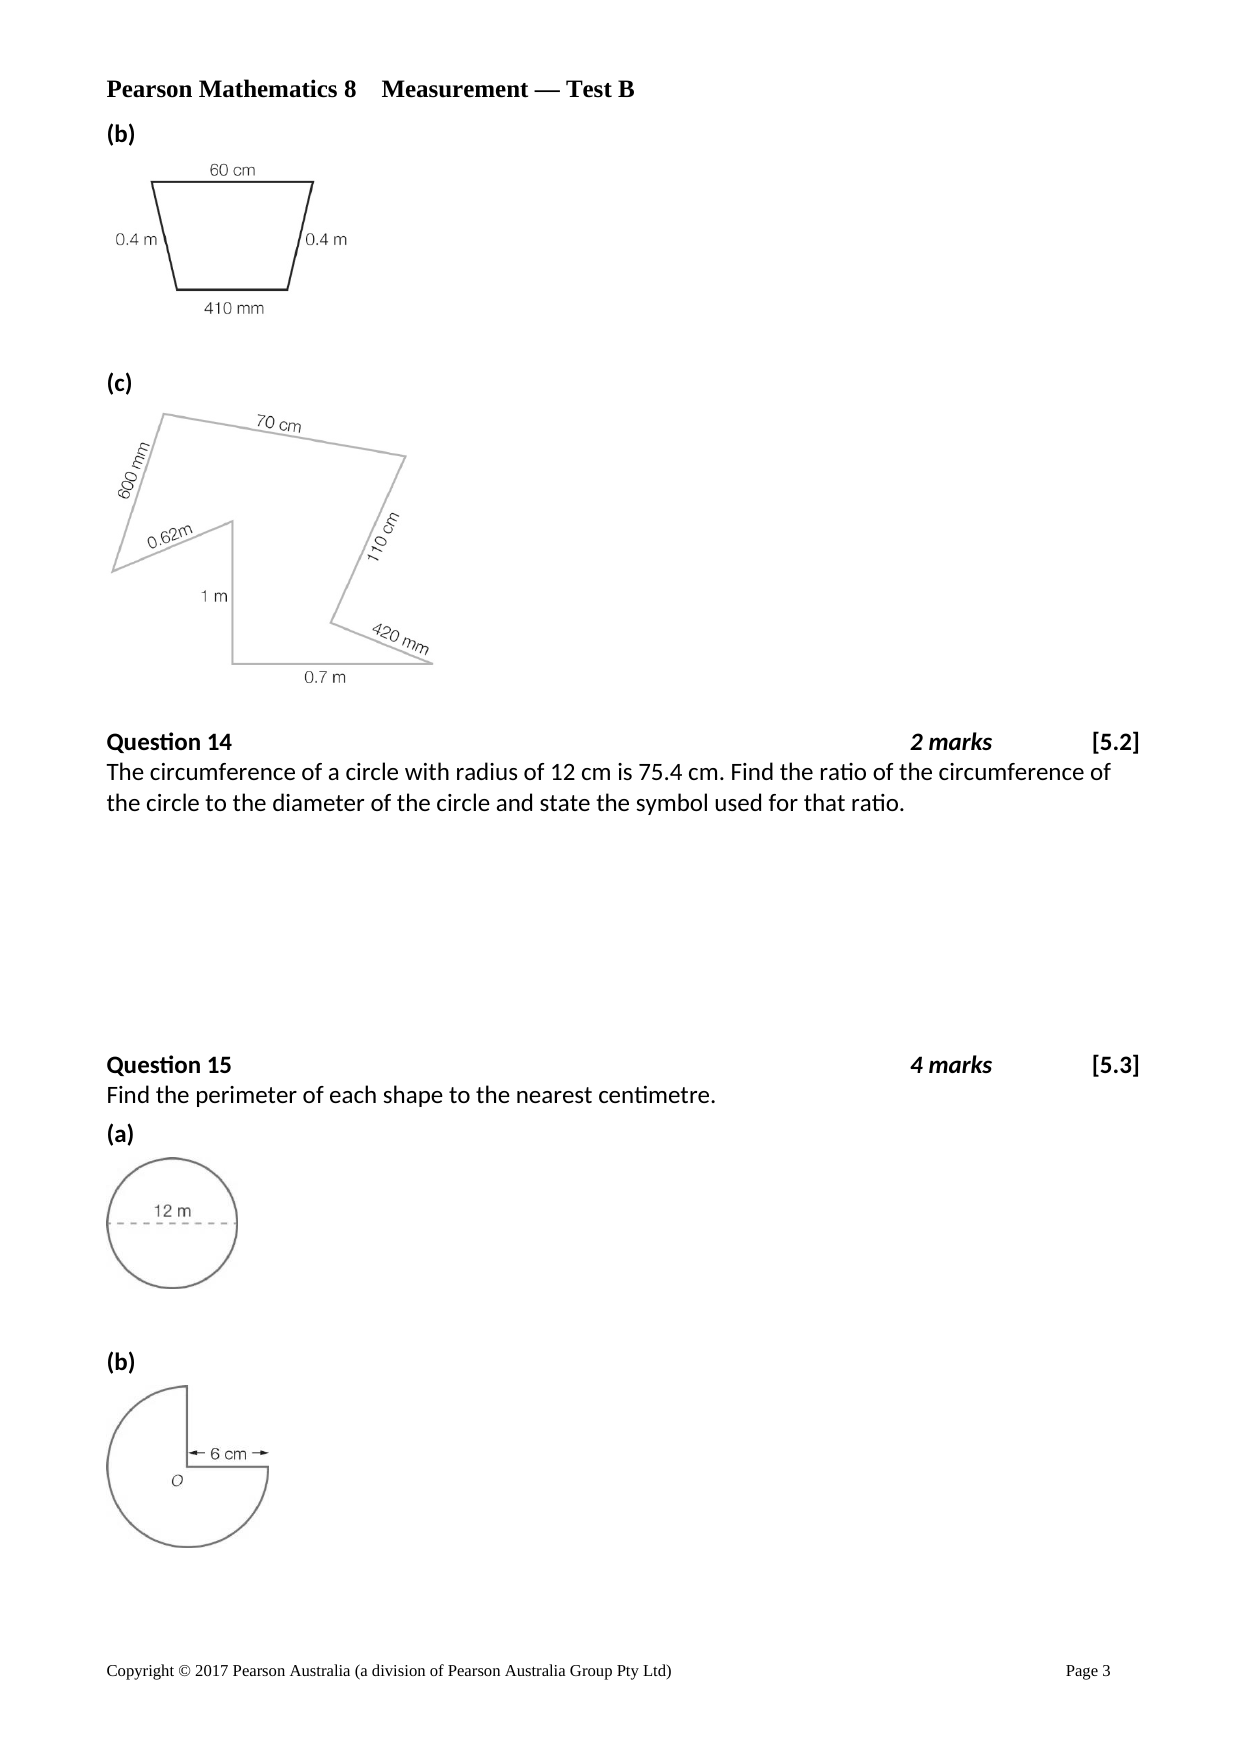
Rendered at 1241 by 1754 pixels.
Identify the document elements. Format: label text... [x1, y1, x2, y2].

text (a) [106, 1118, 1134, 1149]
picture [106, 1385, 269, 1548]
picture [106, 405, 441, 689]
text (c) [106, 367, 1134, 397]
picture [106, 1157, 238, 1289]
text (b) [106, 118, 1134, 149]
text The circumference of a circle with radius of 12 cm is 75.4 cm. Find the ratio of the circumference of the circle to the diameter of the circle and state the symbol used for that ratio. [106, 756, 1134, 817]
text (b) [106, 1346, 1134, 1377]
subtitle Question 15 4 marks [5.3] [106, 1049, 1134, 1080]
text Find the perimeter of each shape to the nearest centimetre. [106, 1080, 1134, 1110]
subtitle Question 14 2 marks [5.2] [106, 726, 1134, 756]
picture [106, 157, 355, 320]
